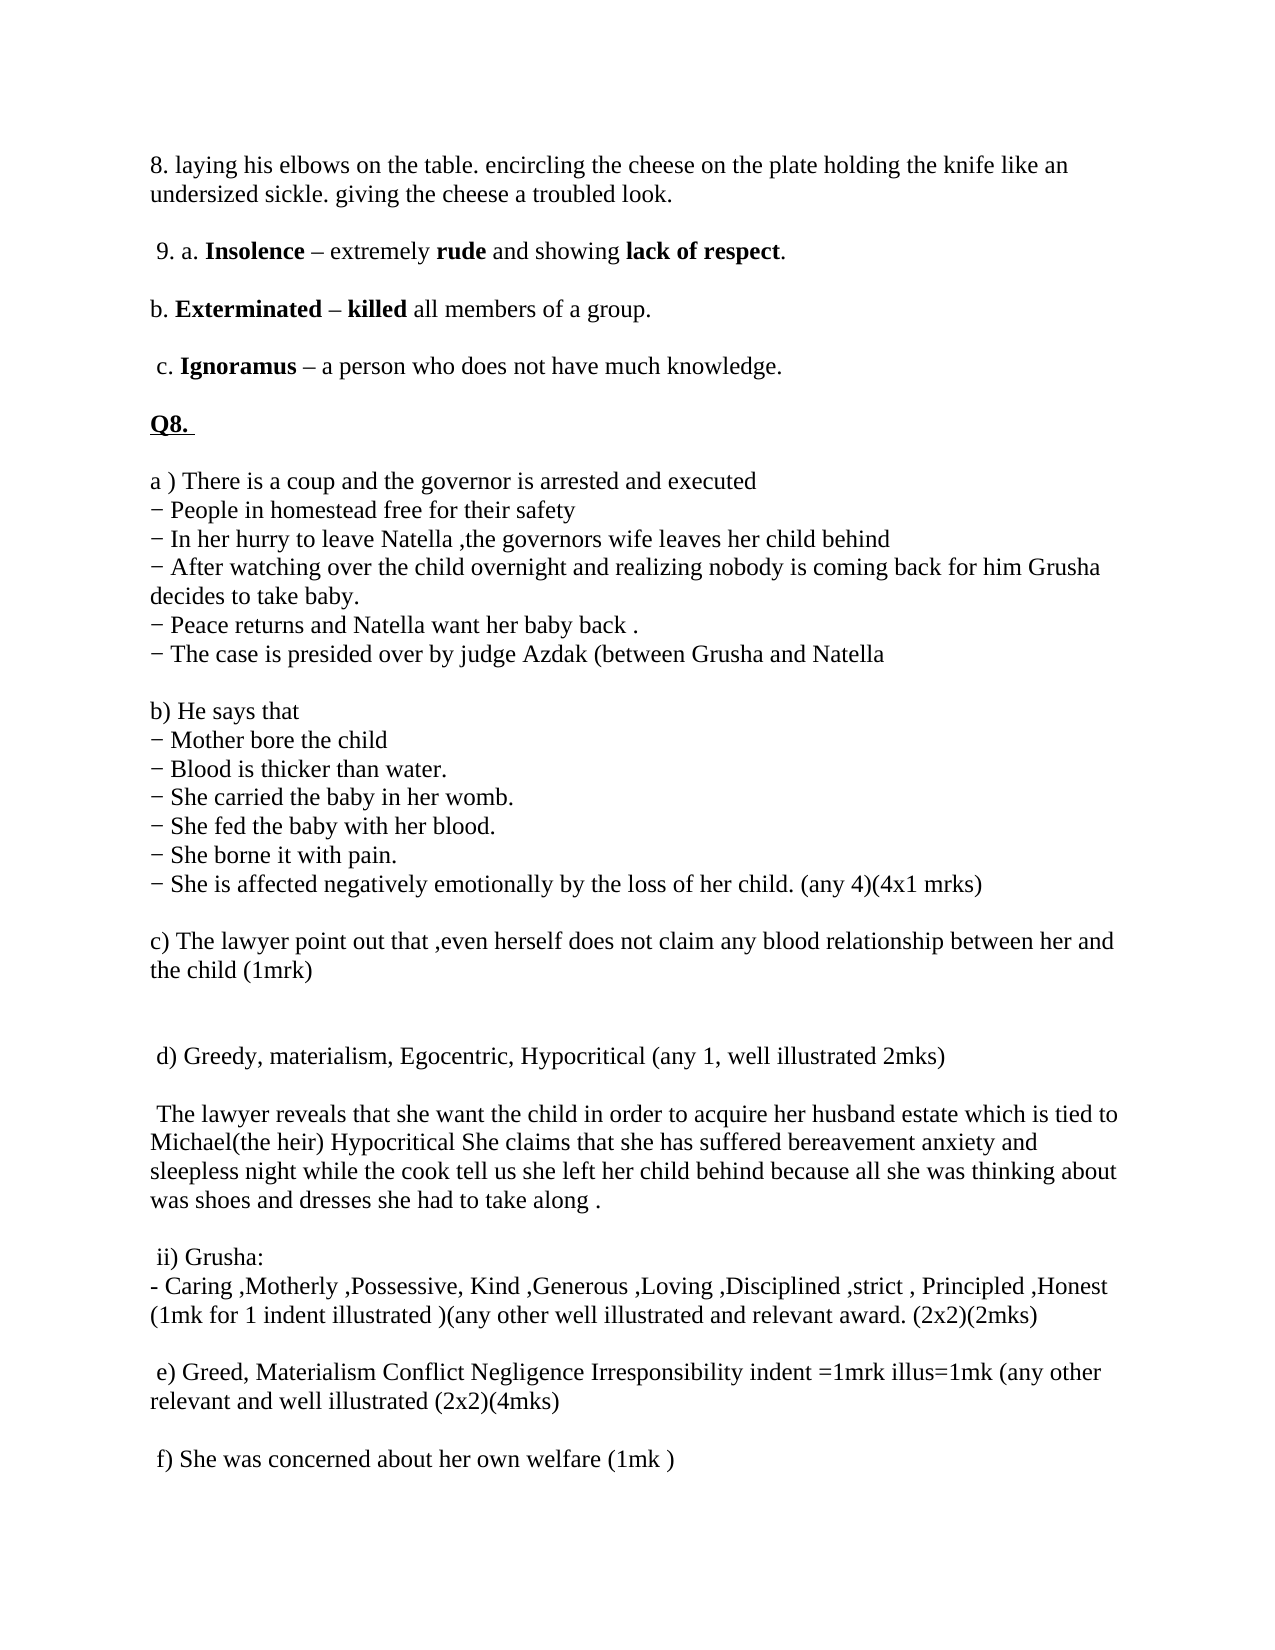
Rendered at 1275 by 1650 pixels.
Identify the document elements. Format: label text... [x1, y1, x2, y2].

text b. Exterminated – killed all members of a group. [150, 294, 1125, 322]
text f) She was concerned about her own welfare (1mk ) [150, 1444, 1125, 1472]
text ii) Grusha: [150, 1242, 1125, 1271]
text − After watching over the child overnight and realizing nobody is coming back for him Grusha decides to take baby. [150, 552, 1125, 610]
text − She carried the baby in her womb. [150, 782, 1125, 811]
text - Caring ,Motherly ,Possessive, Kind ,Generous ,Loving ,Disciplined ,strict , Principled ,Honest (1mk for 1 indent illustrated )(any other well illustrated and relevant award. (2x2)(2mks) [150, 1271, 1125, 1329]
text − Mother bore the child [150, 725, 1125, 754]
text 9. a. Insolence – extremely rude and showing lack of respect. [150, 236, 1125, 265]
text − In her hurry to leave Natella ,the governors wife leaves her child behind [150, 524, 1125, 552]
text e) Greed, Materialism Conflict Negligence Irresponsibility indent =1mrk illus=1mk (any other relevant and well illustrated (2x2)(4mks) [150, 1357, 1125, 1415]
text c) The lawyer point out that ,even herself does not claim any blood relationship between her and the child (1mrk) [150, 926, 1125, 984]
text d) Greedy, materialism, Egocentric, Hypocritical (any 1, well illustrated 2mks) [150, 1041, 1125, 1070]
text − She is affected negatively emotionally by the loss of her child. (any 4)(4x1 mrks) [150, 869, 1125, 897]
text a ) There is a coup and the governor is arrested and executed [150, 466, 1125, 495]
text c. Ignoramus – a person who does not have much knowledge. [150, 351, 1125, 380]
text − She borne it with pain. [150, 840, 1125, 869]
text 8. laying his elbows on the table. encircling the cheese on the plate holding the knife like an undersized sickle. giving the cheese a troubled look. [150, 150, 1125, 207]
text − She fed the baby with her blood. [150, 811, 1125, 840]
text − Peace returns and Natella want her baby back . [150, 610, 1125, 639]
text − People in homestead free for their safety [150, 495, 1125, 524]
text Q8. [150, 409, 1125, 437]
text − The case is presided over by judge Azdak (between Grusha and Natella [150, 639, 1125, 667]
text − Blood is thicker than water. [150, 754, 1125, 782]
text The lawyer reveals that she want the child in order to acquire her husband estate which is tied to Michael(the heir) Hypocritical She claims that she has suffered bereavement anxiety and sleepless night while the cook tell us she left her child behind because all she was thinking about was shoes and dresses she had to take along . [150, 1099, 1125, 1214]
text b) He says that [150, 696, 1125, 725]
